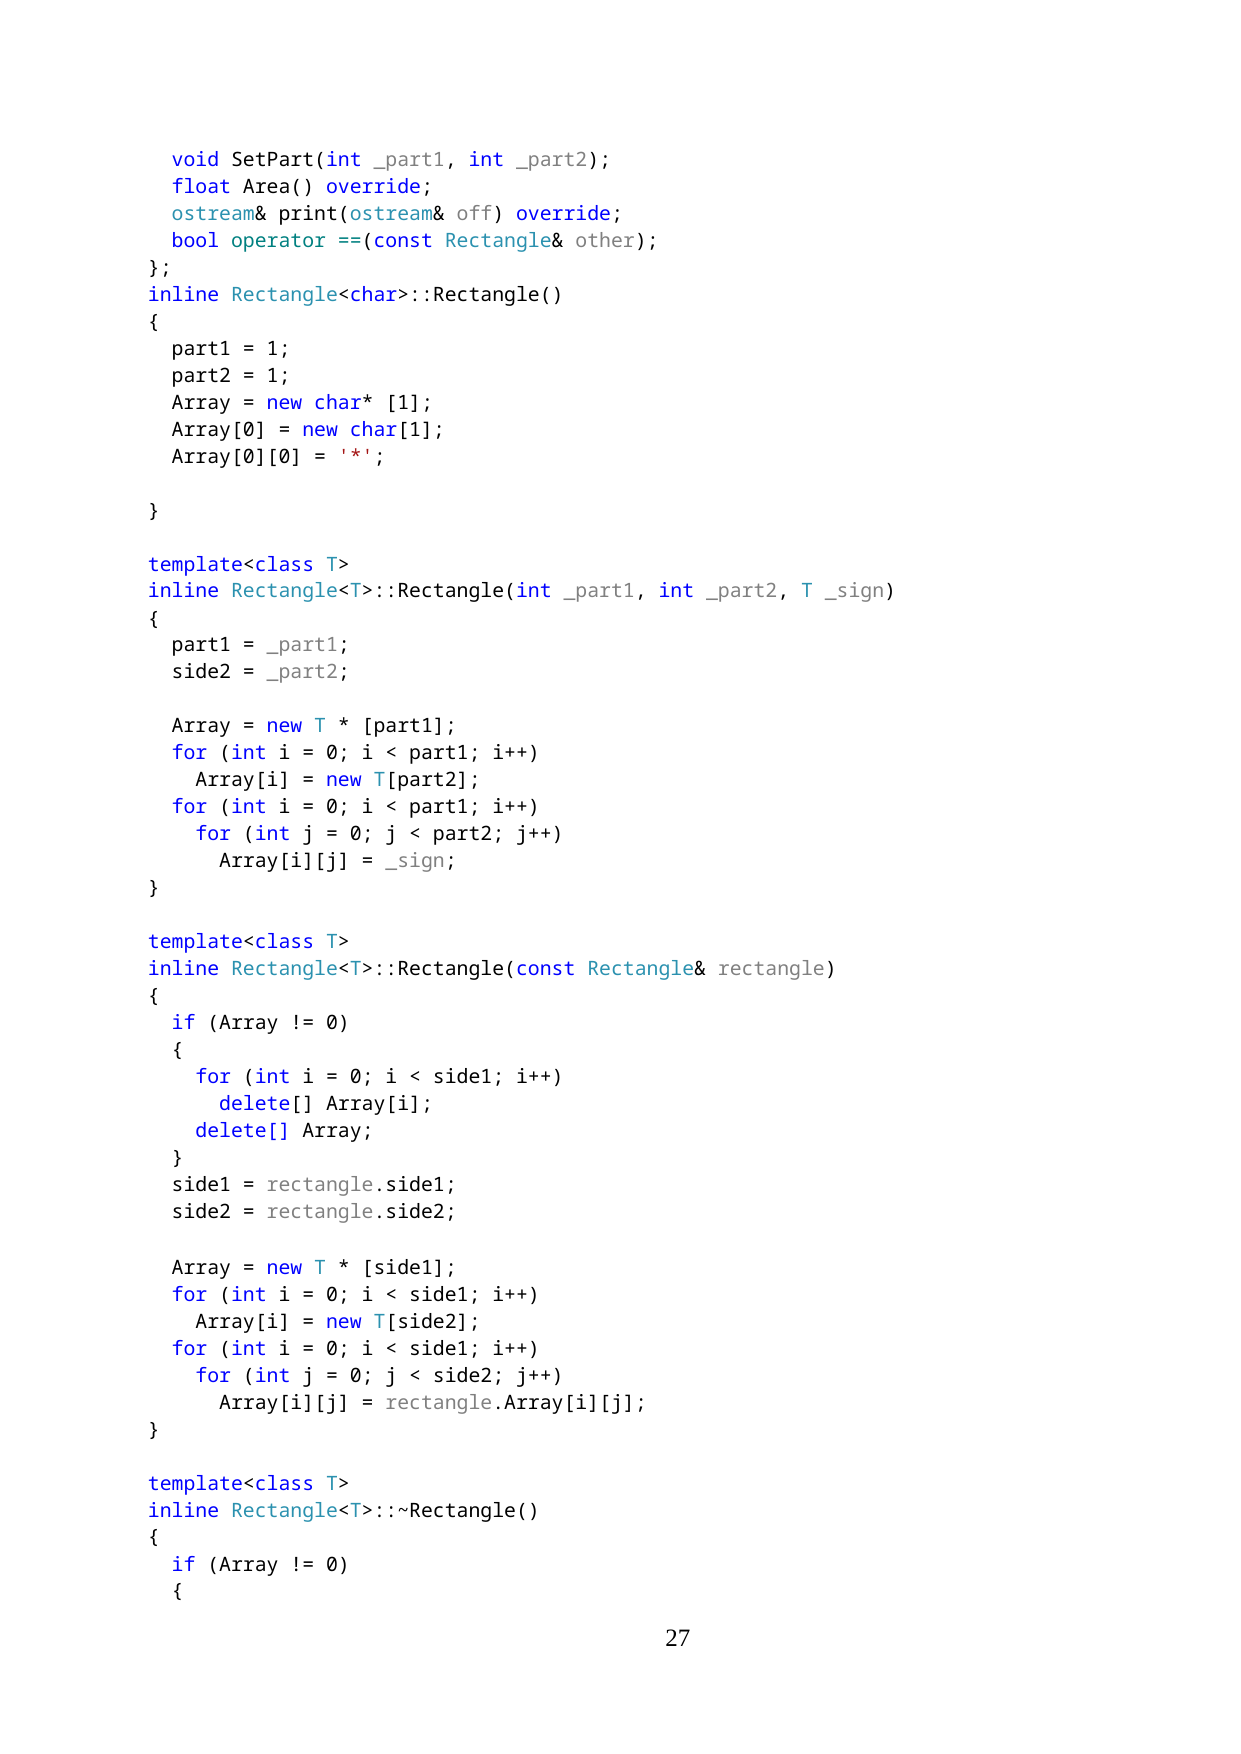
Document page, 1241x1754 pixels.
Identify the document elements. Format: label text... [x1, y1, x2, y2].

text float Area() override; [148, 172, 1152, 199]
text void SetPart(int _part1, int _part2); [148, 145, 1152, 172]
text } [148, 1415, 1152, 1442]
text ostream& print(ostream& off) override; [148, 199, 1152, 226]
text side2 = rectangle.side2; [148, 1197, 1152, 1224]
text for (int j = 0; j < side2; j++) [148, 1361, 1152, 1388]
text for (int i = 0; i < side1; i++) [148, 1280, 1152, 1307]
text for (int i = 0; i < part1; i++) [148, 739, 1152, 766]
text Array = new T * [side1]; [148, 1253, 1152, 1280]
text { [148, 1523, 1152, 1550]
text for (int j = 0; j < part2; j++) [148, 819, 1152, 847]
text } [148, 873, 1152, 901]
text { [148, 604, 1152, 631]
text Array[i][j] = _sign; [148, 847, 1152, 873]
text Array = new char* [1]; [148, 388, 1152, 415]
text template<class T> [148, 1469, 1152, 1496]
text { [148, 1577, 1152, 1604]
text for (int i = 0; i < side1; i++) [148, 1062, 1152, 1089]
text Array[i] = new T[side2]; [148, 1307, 1152, 1334]
text template<class T> [148, 927, 1152, 954]
text delete[] Array[i]; [148, 1089, 1152, 1116]
text { [148, 1035, 1152, 1062]
text for (int i = 0; i < part1; i++) [148, 793, 1152, 819]
text inline Rectangle<T>::Rectangle(const Rectangle& rectangle) [148, 954, 1152, 981]
text side2 = _part2; [148, 658, 1152, 685]
text if (Array != 0) [148, 1008, 1152, 1035]
text Array[i] = new T[part2]; [148, 766, 1152, 793]
text bool operator ==(const Rectangle& other); [148, 226, 1152, 253]
text }; [148, 253, 1152, 280]
text } [148, 496, 1152, 523]
text side1 = rectangle.side1; [148, 1170, 1152, 1197]
text Array[0][0] = '*'; [148, 442, 1152, 469]
text Array = new T * [part1]; [148, 712, 1152, 739]
text template<class T> [148, 550, 1152, 577]
text { [148, 307, 1152, 334]
text inline Rectangle<char>::Rectangle() [148, 280, 1152, 307]
text delete[] Array; [148, 1116, 1152, 1143]
text Array[0] = new char[1]; [148, 415, 1152, 442]
text part2 = 1; [148, 361, 1152, 388]
text } [148, 1143, 1152, 1170]
text if (Array != 0) [148, 1550, 1152, 1577]
text for (int i = 0; i < side1; i++) [148, 1334, 1152, 1361]
text { [148, 981, 1152, 1008]
text inline Rectangle<T>::~Rectangle() [148, 1496, 1152, 1523]
text Array[i][j] = rectangle.Array[i][j]; [148, 1388, 1152, 1415]
text inline Rectangle<T>::Rectangle(int _part1, int _part2, T _sign) [148, 577, 1152, 604]
text part1 = _part1; [148, 631, 1152, 658]
text part1 = 1; [148, 334, 1152, 361]
